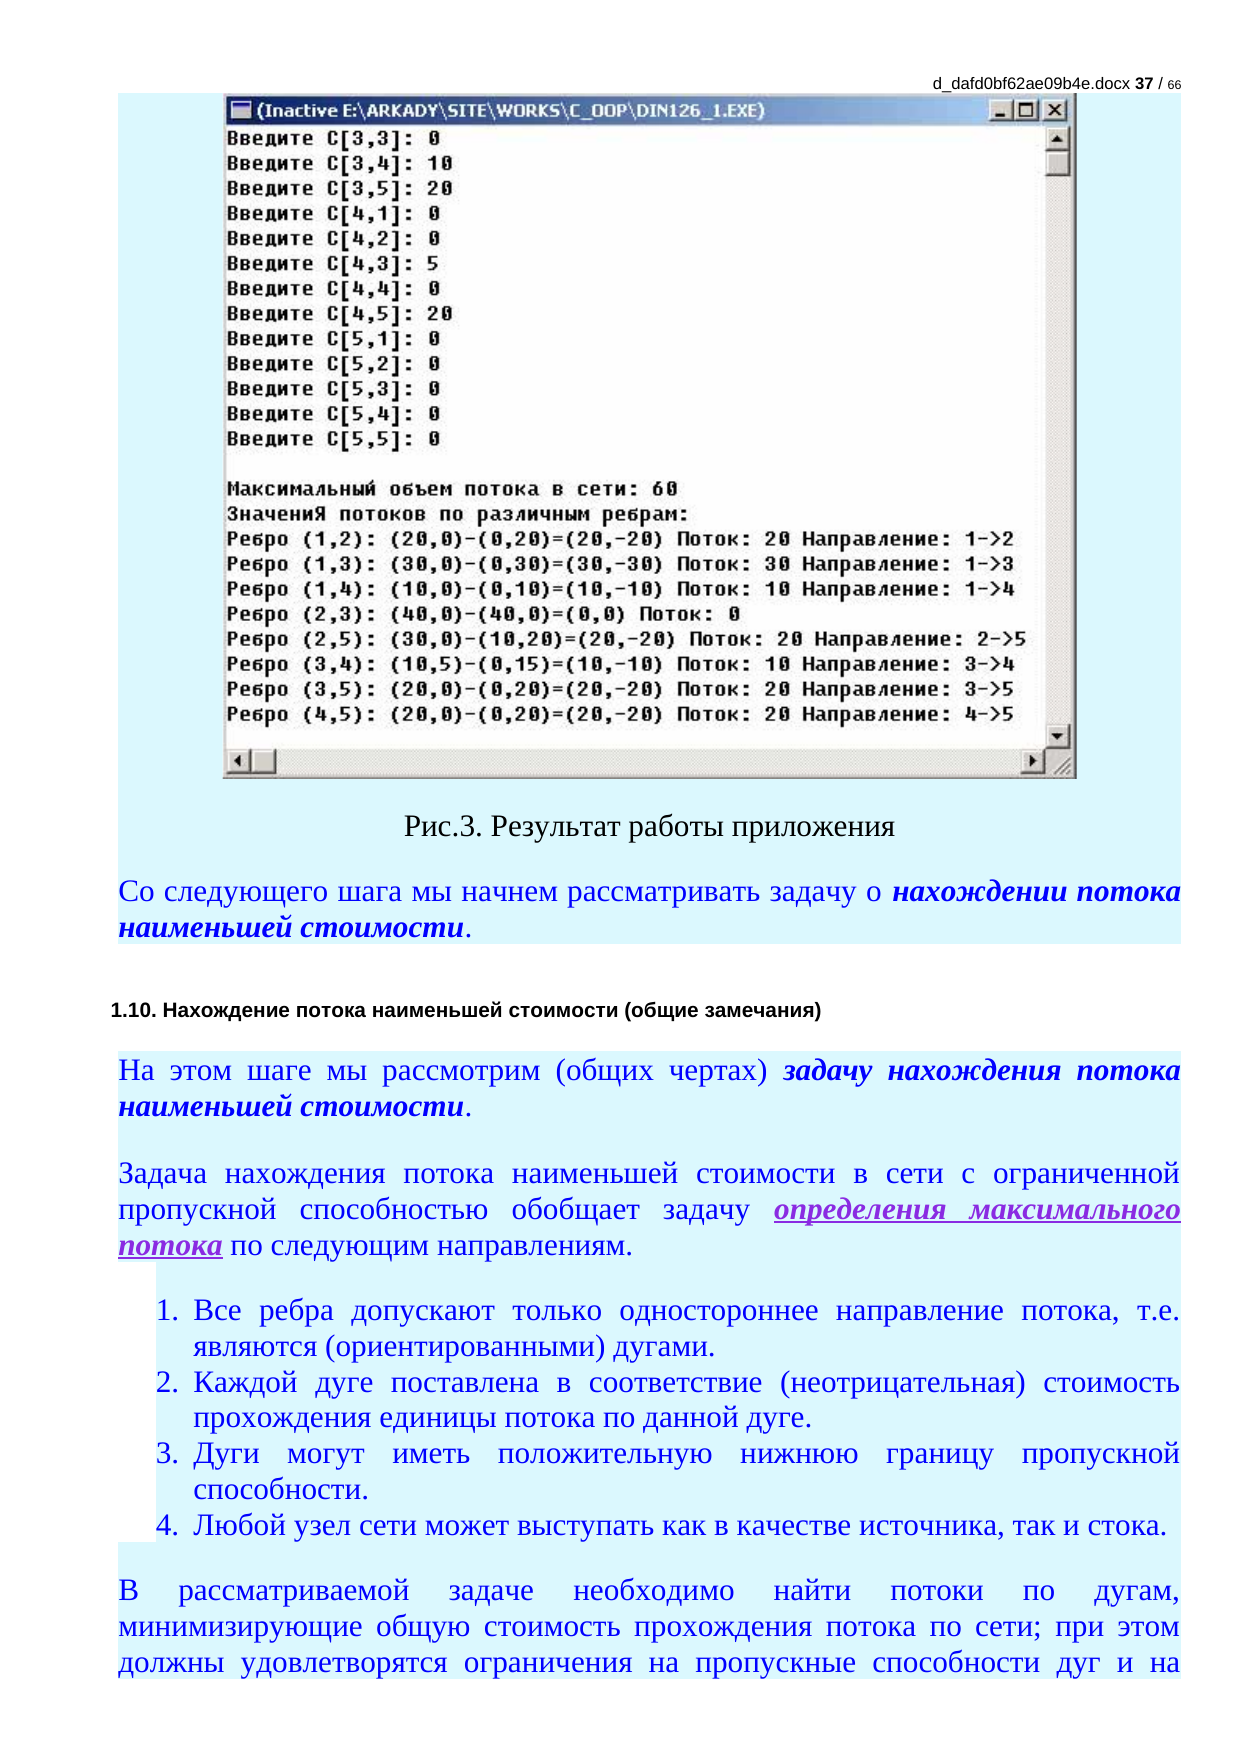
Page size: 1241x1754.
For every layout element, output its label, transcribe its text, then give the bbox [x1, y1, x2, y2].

text На этом шаге мы рассмотрим (общих чертах) задачу нахождения потока наименьшей стоимости. [118, 1051, 1181, 1123]
list Каждой дуге поставлена в соответствие (неотрицательная) стоимость прохождения единицы потока по данной дуге. [156, 1363, 1181, 1435]
picture [222, 93, 1077, 779]
list Любой узел сети может выступать как в качестве источника, так и стока. [156, 1507, 1181, 1542]
subtitle Нахождение потока наименьшей стоимости (общие замечания) [162, 998, 1181, 1022]
list Все ребра допускают только одностороннее направление потока, т.е. являются (ориентированными) дугами. [156, 1291, 1181, 1363]
text Задача нахождения потока наименьшей стоимости в сети с ограниченной пропускной способностью обобщает задачу определения максимального потока по следующим направлениям. [118, 1154, 1181, 1262]
list Дуги могут иметь положительную нижнюю границу пропускной способности. [156, 1435, 1181, 1507]
text Со следующего шага мы начнем рассматривать задачу о нахождении потока наименьшей стоимости. [118, 873, 1181, 944]
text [118, 1572, 1181, 1679]
text Рис.3. Результат работы приложения [118, 808, 1181, 843]
